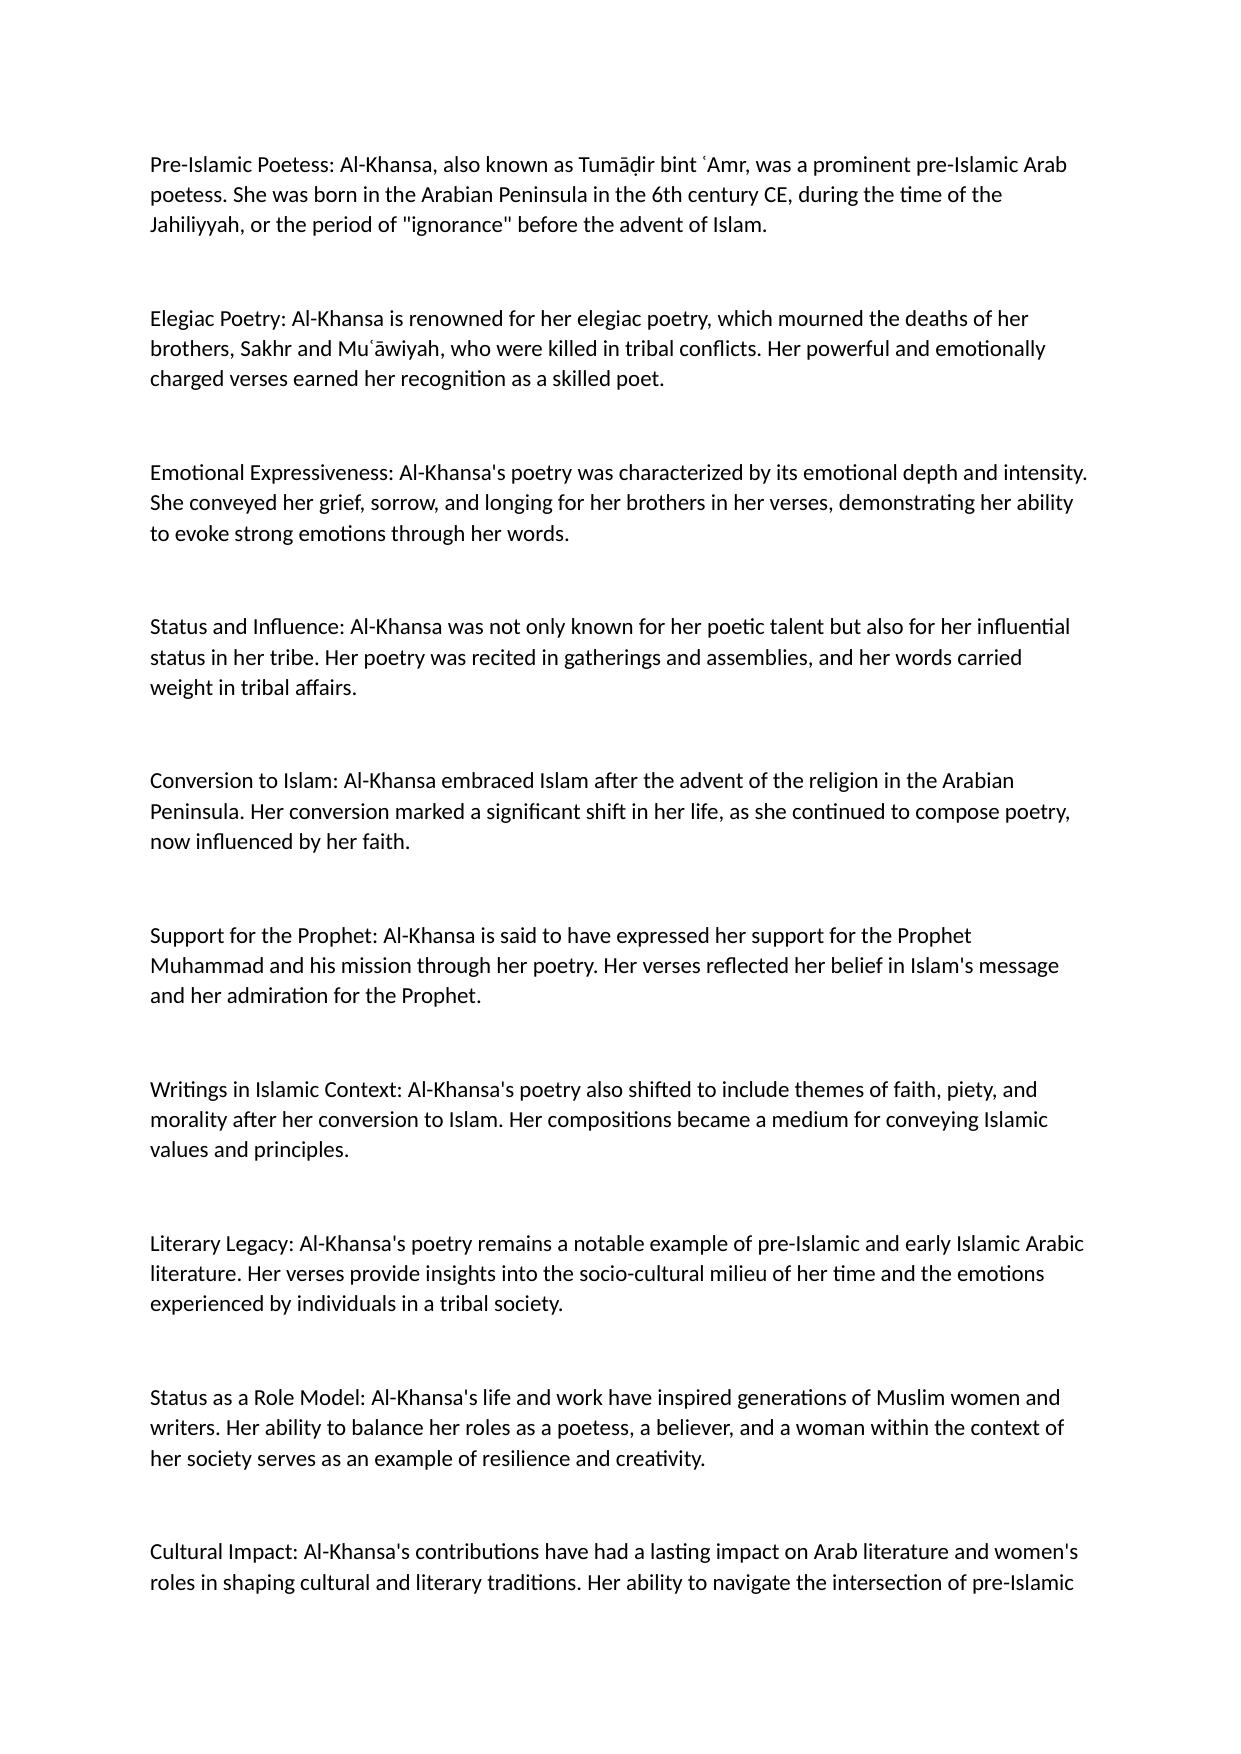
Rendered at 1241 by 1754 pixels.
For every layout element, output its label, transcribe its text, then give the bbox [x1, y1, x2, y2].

text Support for the Prophet: Al-Khansa is said to have expressed her support for the Prophet Muhammad and his mission through her poetry. Her verses reflected her belief in Islam's message and her admiration for the Prophet. [150, 921, 1090, 1009]
text Status and Influence: Al-Khansa was not only known for her poetic talent but also for her influential status in her tribe. Her poetry was recited in gatherings and assemblies, and her words carried weight in tribal affairs. [150, 612, 1090, 701]
text Elegiac Poetry: Al-Khansa is renowned for her elegiac poetry, which mourned the deaths of her brothers, Sakhr and Muʿāwiyah, who were killed in tribal conflicts. Her powerful and emotionally charged verses earned her recognition as a skilled poet. [150, 304, 1090, 393]
text Writings in Islamic Context: Al-Khansa's poetry also shifted to include themes of faith, piety, and morality after her conversion to Islam. Her compositions became a medium for conveying Islamic values and principles. [150, 1075, 1090, 1163]
text Pre-Islamic Poetess: Al-Khansa, also known as Tumāḍir bint ʿAmr, was a prominent pre-Islamic Arab poetess. She was born in the Arabian Peninsula in the 6th century CE, during the time of the Jahiliyyah, or the period of "ignorance" before the advent of Islam. [150, 150, 1090, 238]
text Emotional Expressiveness: Al-Khansa's poetry was characterized by its emotional depth and intensity. She conveyed her grief, sorrow, and longing for her brothers in her verses, demonstrating her ability to evoke strong emotions through her words. [150, 458, 1090, 547]
text Status as a Role Model: Al-Khansa's life and work have inspired generations of Muslim women and writers. Her ability to balance her roles as a poetess, a believer, and a woman within the context of her society serves as an example of resilience and creativity. [150, 1383, 1090, 1472]
text Conversion to Islam: Al-Khansa embraced Islam after the advent of the religion in the Arabian Peninsula. Her conversion marked a significant shift in her life, as she continued to compose poetry, now influenced by her faith. [150, 767, 1090, 855]
text Literary Legacy: Al-Khansa's poetry remains a notable example of pre-Islamic and early Islamic Arabic literature. Her verses provide insights into the socio-cultural milieu of her time and the emotions experienced by individuals in a tribal society. [150, 1229, 1090, 1318]
